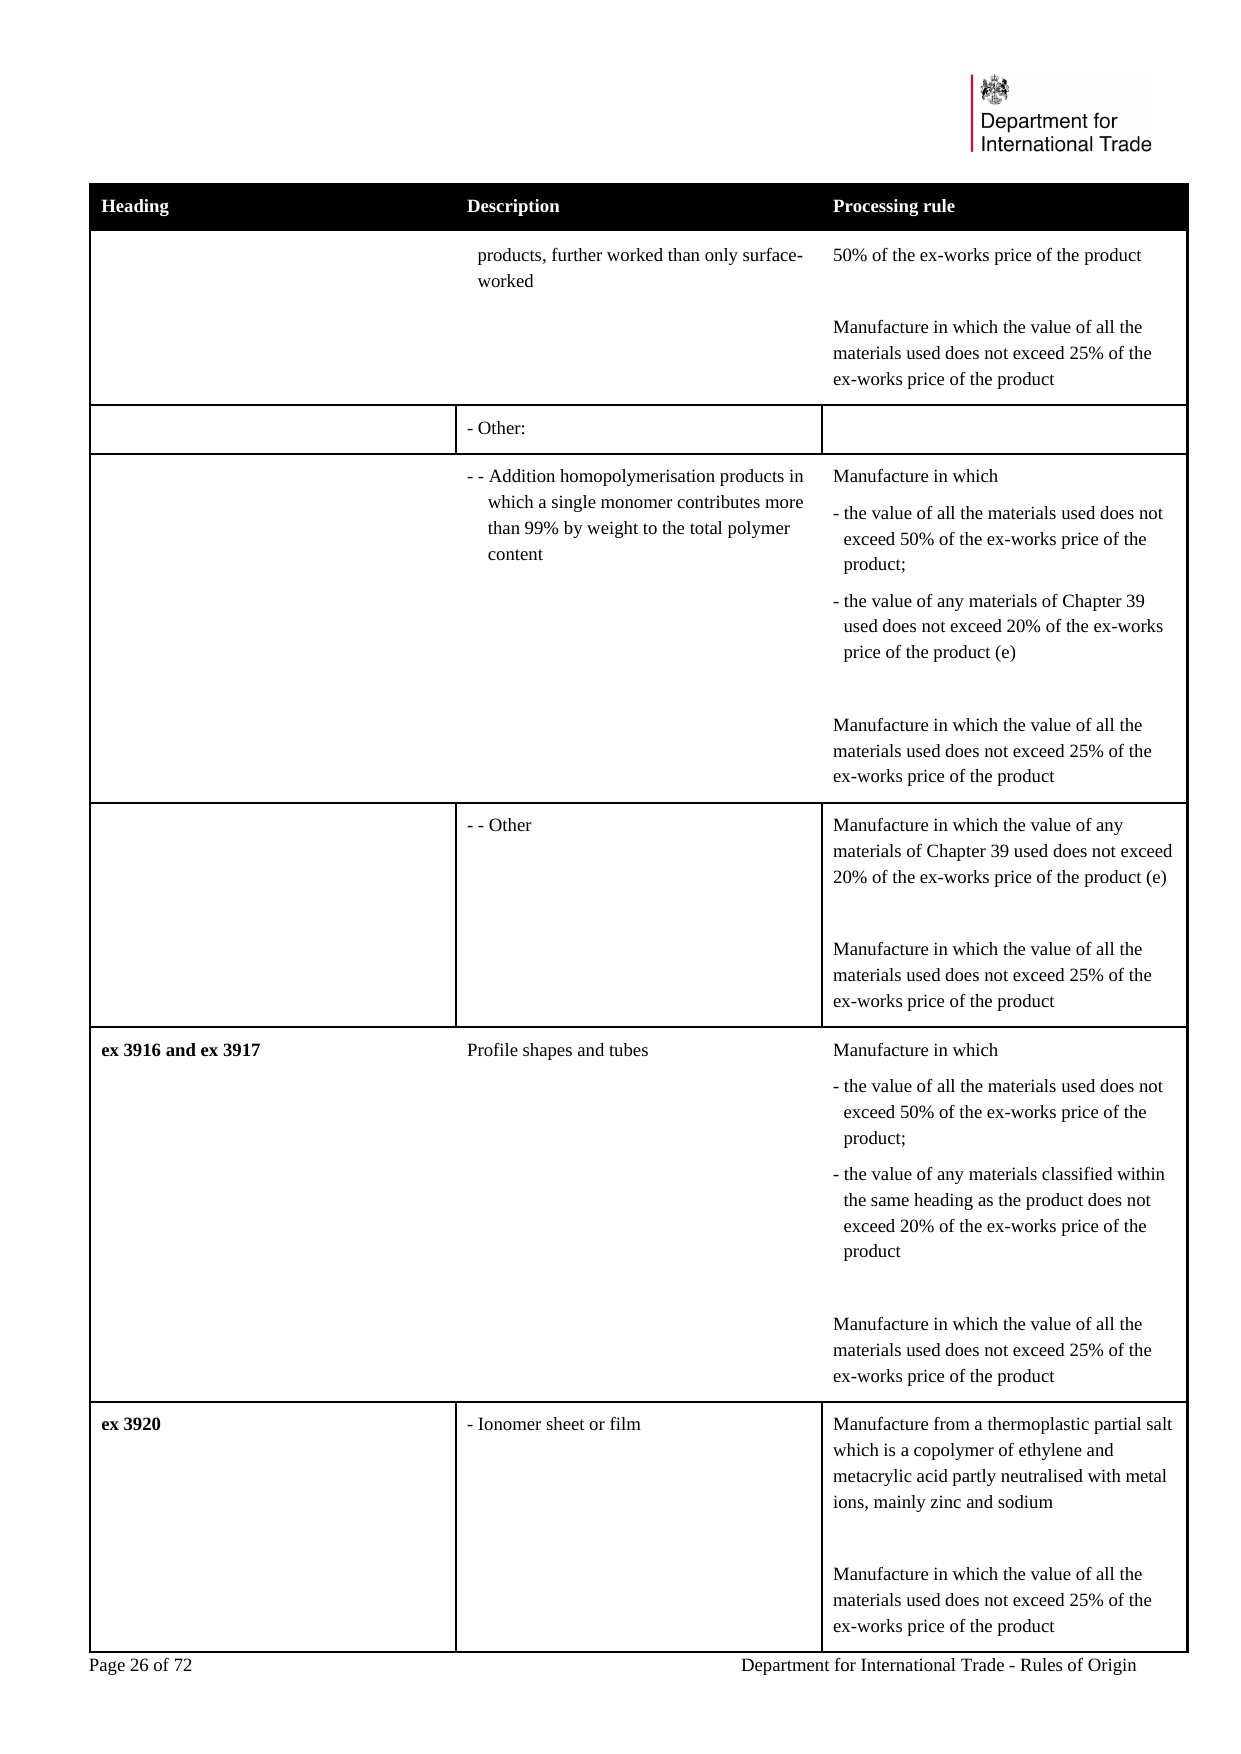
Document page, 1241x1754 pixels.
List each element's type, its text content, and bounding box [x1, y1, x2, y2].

picture [969, 73, 1152, 153]
table_cell [91, 804, 455, 1026]
table_cell - - Other [457, 804, 821, 1026]
table_cell - - Addition homopolymerisation products in which a single monomer contributes more than 99% by weight to the total polymer content [456, 455, 822, 802]
table_cell [91, 406, 455, 453]
table_cell ex 3920 [91, 1403, 455, 1651]
table_cell - Ionomer sheet or film [457, 1403, 821, 1651]
table_cell [823, 406, 1186, 453]
table_cell Manufacture from a thermoplastic partial salt which is a copolymer of ethylene and metacrylic acid partly neutralised with metal ions, mainly zinc and sodium Manufacture in which the value of all the materials used does not exceed 25% of the ex-works price of the product [823, 1403, 1186, 1651]
table_cell Manufacture in which the value of any materials of Chapter 39 used does not exceed 20% of the ex-works price of the product (e) Manufacture in which the value of all the materials used does not exceed 25% of the ex-works price of the product [823, 804, 1186, 1026]
table_cell Profile shapes and tubes [456, 1028, 822, 1401]
table_cell - Other: [457, 406, 821, 453]
table_header Heading [91, 185, 456, 231]
table_cell [91, 231, 456, 404]
table_header Description [456, 185, 822, 231]
table_cell Manufacture in which - the value of all the materials used does not exceed 50% of the ex-works price of the product; - the value of any materials of Chapter 39 used does not exceed 20% of the ex-works price of the product (e) Manufacture in which the value of all the materials used does not exceed 25% of the ex-works price of the product [822, 455, 1186, 802]
table_cell [91, 455, 456, 802]
table_cell Manufacture in which - the value of all the materials used does not exceed 50% of the ex-works price of the product; - the value of any materials classified within the same heading as the product does not exceed 20% of the ex-works price of the product Manufacture in which the value of all the materials used does not exceed 25% of the ex-works price of the product [822, 1028, 1186, 1401]
table_cell ex 3916 and ex 3917 [91, 1028, 456, 1401]
table_header Processing rule [822, 185, 1186, 231]
